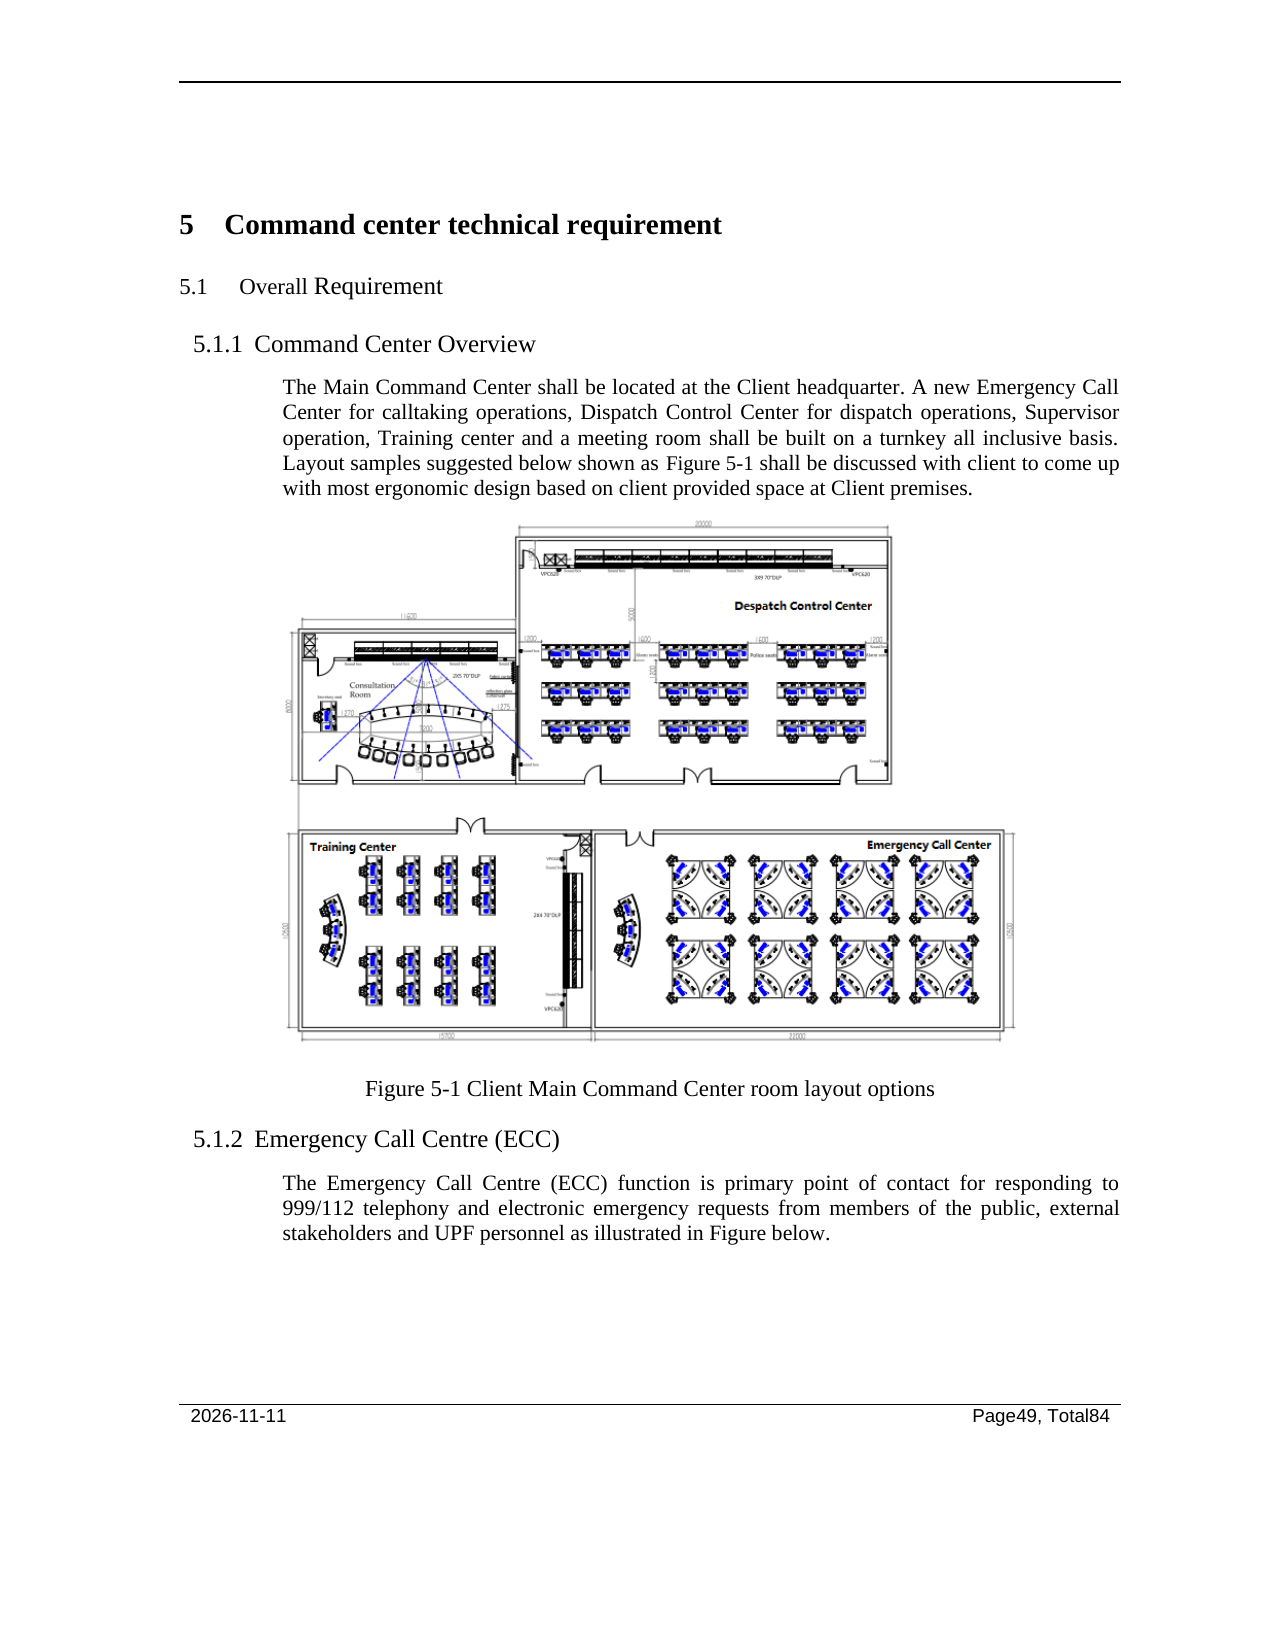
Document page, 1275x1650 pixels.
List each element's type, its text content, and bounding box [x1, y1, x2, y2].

picture [245, 508, 1055, 1057]
subtitle Overall Requirement [179, 271, 1121, 299]
text The Emergency Call Centre (ECC) function is primary point of contact for responding to 999/112 telephony and electronic emergency requests from members of the public, external stakeholders and UPF personnel as illustrated in Figure below. [282, 1170, 1121, 1245]
subtitle Command Center Overview [193, 329, 1121, 357]
text Figure 5-1 Client Main Command Center room layout options [179, 1075, 1121, 1101]
subtitle Command center technical requirement [179, 207, 1121, 241]
subtitle Emergency Call Centre (ECC) [193, 1124, 1121, 1153]
text The Main Command Center shall be located at the Client headquarter. A new Emergency Call Center for calltaking operations, Dispatch Control Center for dispatch operations, Supervisor operation, Training center and a meeting room shall be built on a turnkey all inclusive basis. Layout samples suggested below shown as Figure 5-1 shall be discussed with client to come up with most ergonomic design based on client provided space at Client premises. [282, 374, 1121, 500]
